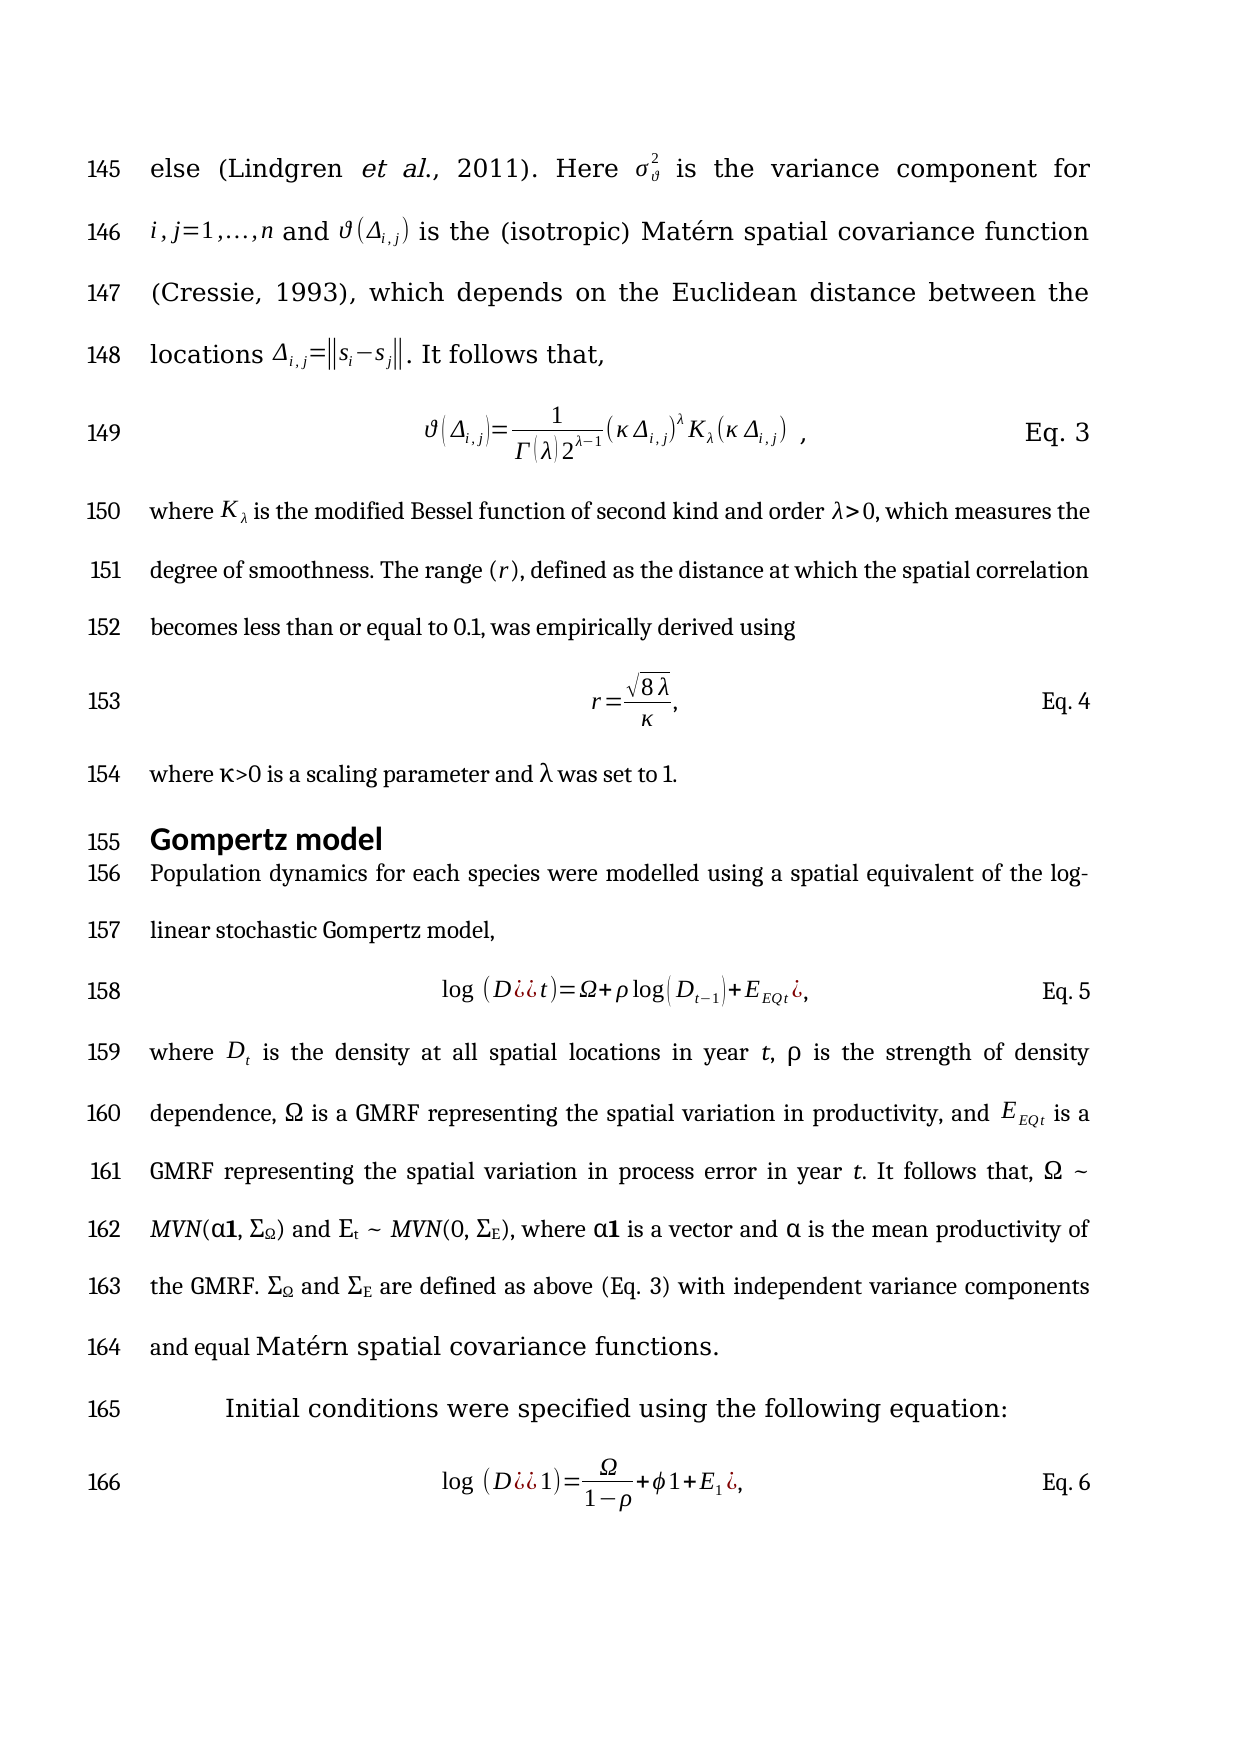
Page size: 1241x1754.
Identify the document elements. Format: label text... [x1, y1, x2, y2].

text , Eq. 5 [150, 974, 1090, 1008]
text Initial conditions were specified using the following equation: [150, 1393, 1090, 1423]
text where is the density at all spatial locations in year t, ρ is the strength of density dependence, Ω is a GMRF representing the spatial variation in productivity, and is a GMRF representing the spatial variation in process error in year t. It follows that, Ω ~ MVN(α1, ΣΩ) and Εt ~ MVN(0, ΣΕ), where α1 is a vector and α is the mean productivity of the GMRF. ΣΩ and ΣΕ are defined as above (Eq. 3) with independent variance components and equal Matérn spatial covariance functions. [150, 1037, 1090, 1362]
text Population dynamics for each species were modelled using a spatial equivalent of the log-linear stochastic Gompertz model, [150, 859, 1090, 945]
text where is the modified Bessel function of second kind and order , which measures the degree of smoothness. The range (), defined as the distance at which the spatial correlation becomes less than or equal to 0.1, was empirically derived using [150, 496, 1090, 642]
text where κ>0 is a scaling parameter and λ was set to 1. [150, 760, 1090, 789]
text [150, 150, 1090, 371]
text , Eq. 3 [150, 401, 1090, 466]
text , Eq. 4 [150, 671, 1090, 732]
subtitle Gompertz model [150, 818, 1090, 859]
text , Eq. 6 [150, 1453, 1090, 1512]
